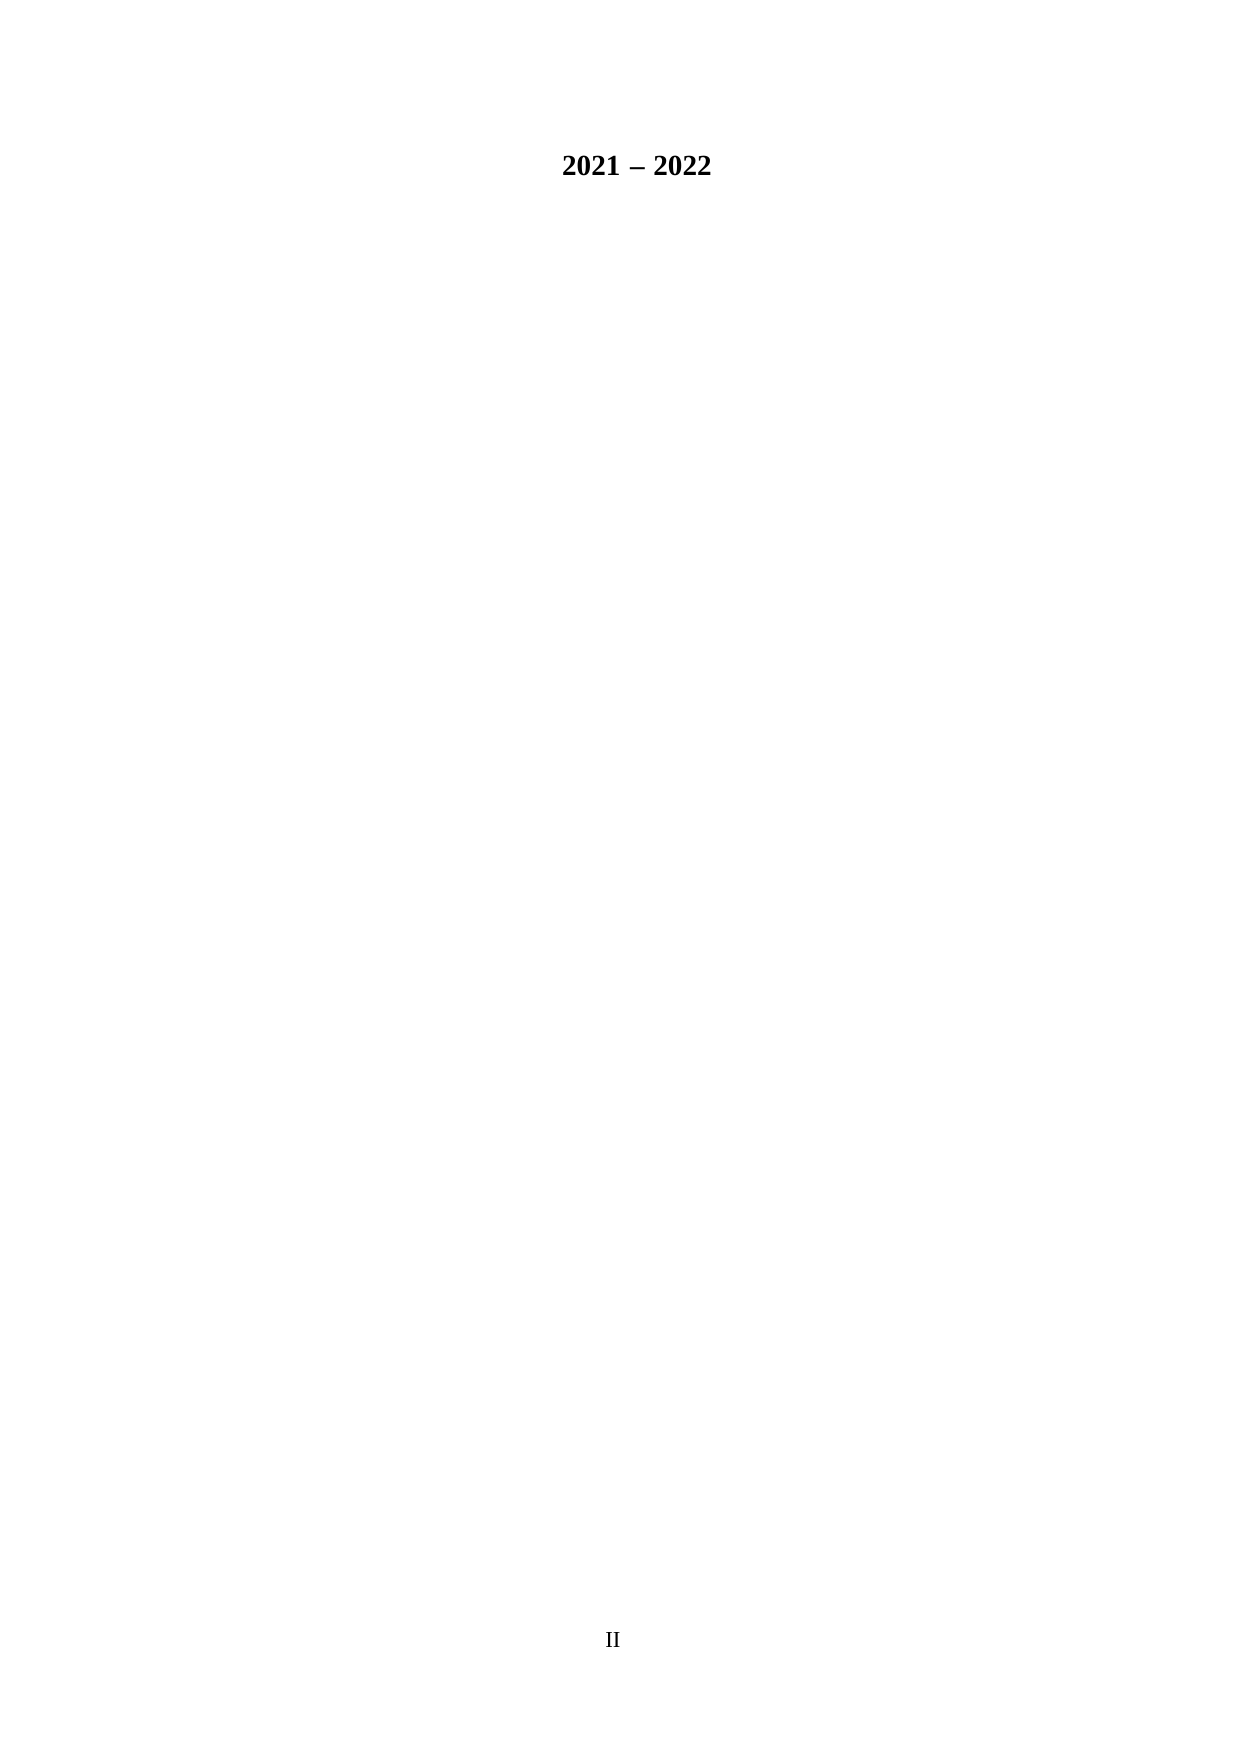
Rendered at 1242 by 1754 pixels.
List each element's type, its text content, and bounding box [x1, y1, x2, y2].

text 2021 – 2022 [206, 148, 1068, 181]
